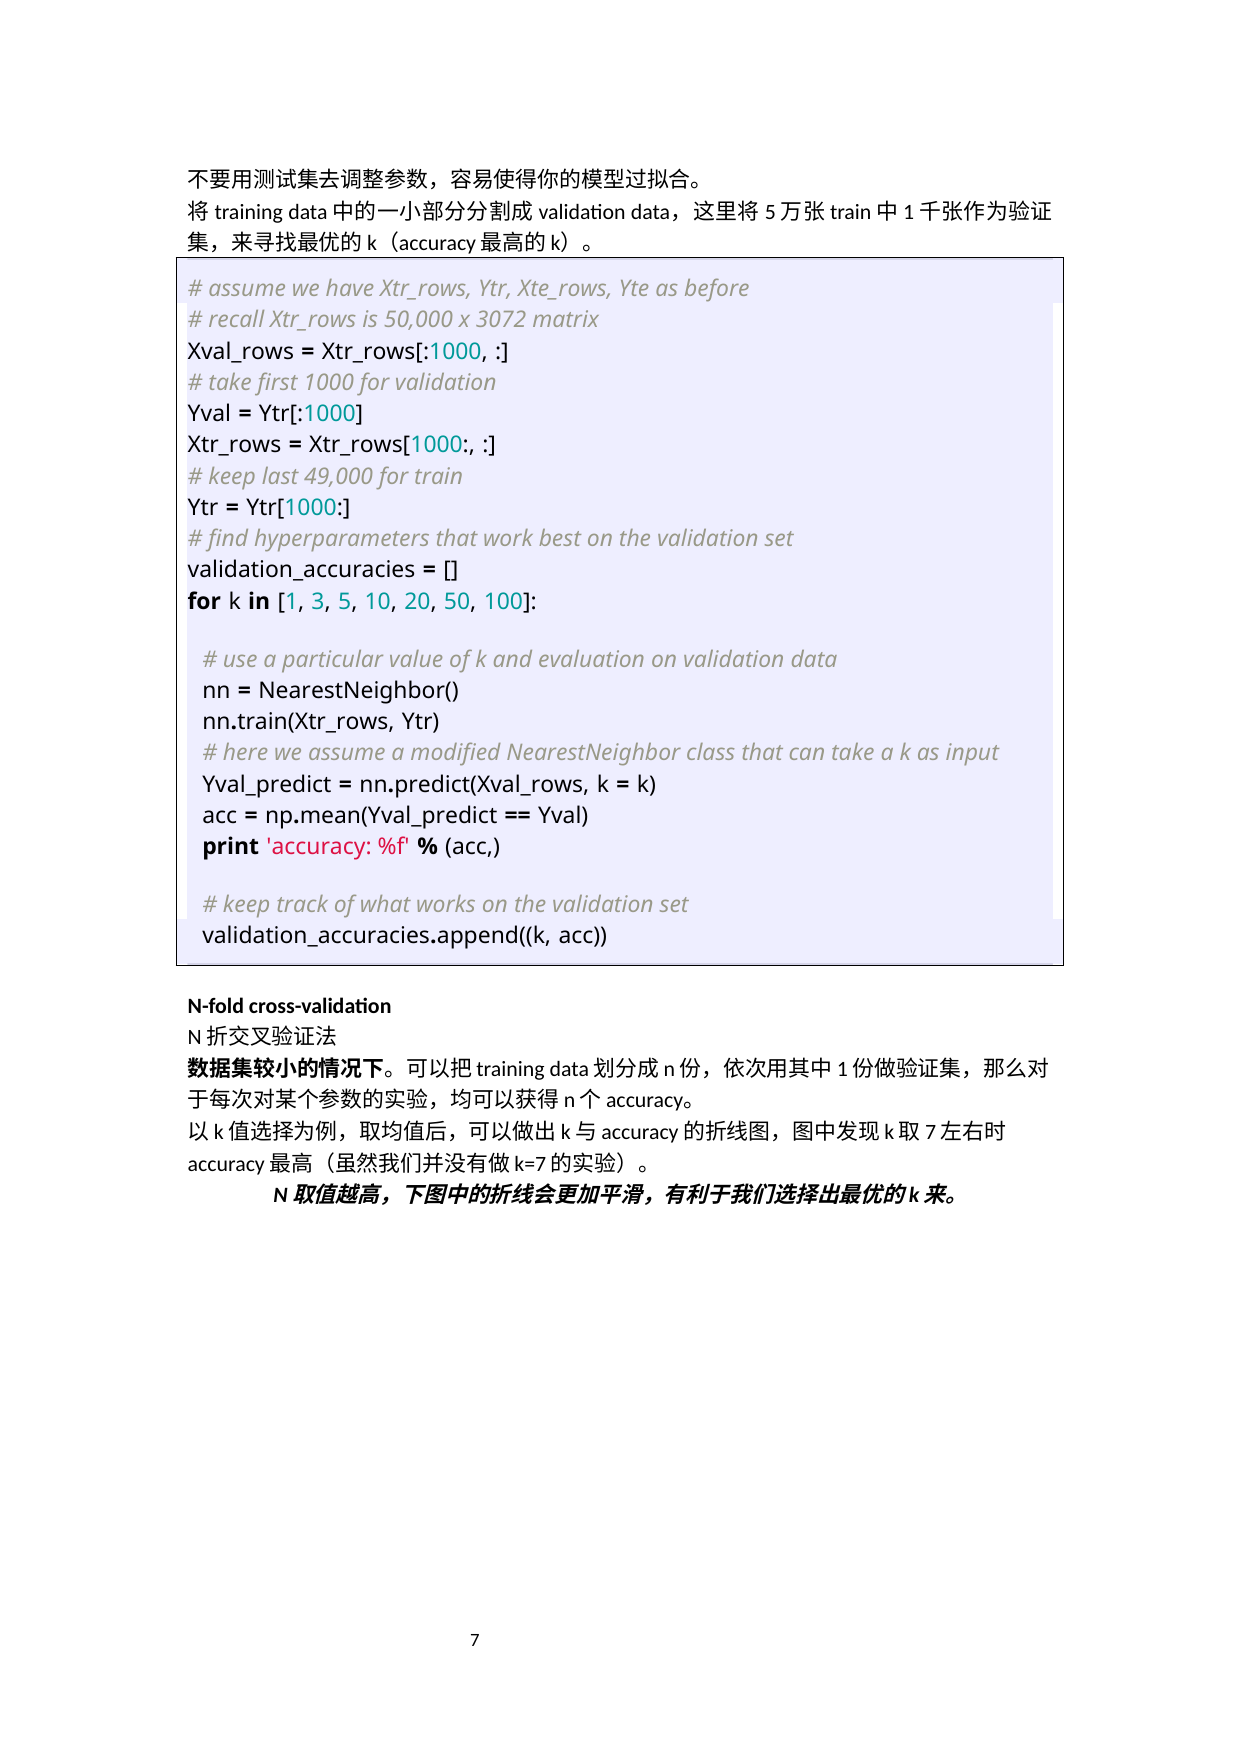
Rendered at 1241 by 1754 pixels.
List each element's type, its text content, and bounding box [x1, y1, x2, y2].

text N取值越高，下图中的折线会更加平滑，有利于我们选择出最优的k来。 [187, 1177, 1053, 1209]
text 不要用测试集去调整参数，容易使得你的模型过拟合。 [187, 162, 1053, 194]
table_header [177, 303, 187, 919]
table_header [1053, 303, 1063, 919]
text 数据集较小的情况下。可以把training data划分成n份，依次用其中1份做验证集，那么对于每次对某个参数的实验，均可以获得n个accuracy。 [187, 1051, 1053, 1114]
subtitle N-fold cross-validation [187, 992, 1053, 1019]
text 以k值选择为例，取均值后，可以做出k与accuracy的折线图，图中发现k取7左右时accuracy最高（虽然我们并没有做k=7的实验）。 [187, 1114, 1053, 1177]
text N折交叉验证法 [187, 1019, 1053, 1051]
text 将training data中的一小部分分割成validation data，这里将5万张train中1千张作为验证集，来寻找最优的k（accuracy最高的k）。 [187, 194, 1053, 257]
